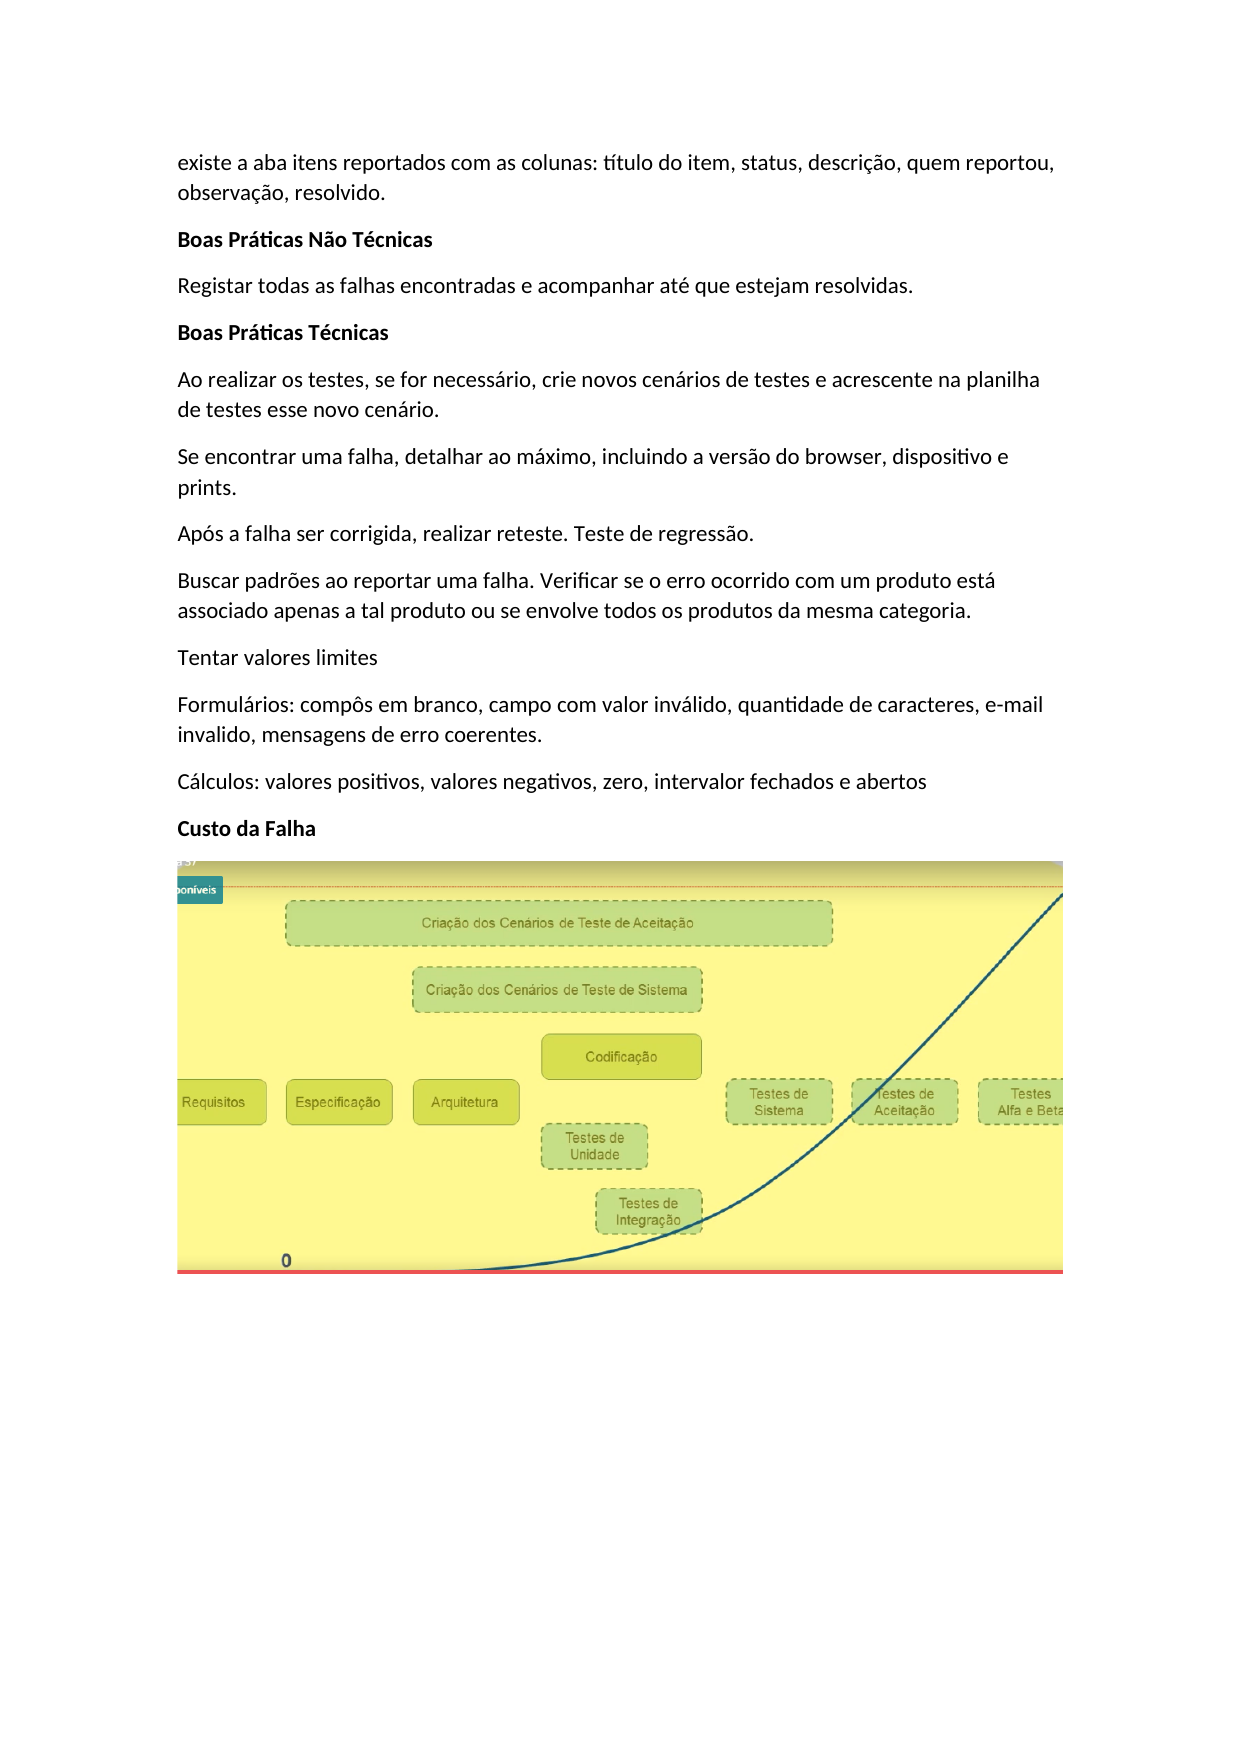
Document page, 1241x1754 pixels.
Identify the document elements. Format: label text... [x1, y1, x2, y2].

text Custo da Falha [177, 814, 1063, 842]
text Boas Práticas Técnicas [177, 318, 1063, 346]
text Registar todas as falhas encontradas e acompanhar até que estejam resolvidas. [177, 272, 1063, 299]
text Boas Práticas Não Técnicas [177, 225, 1063, 253]
text Se encontrar uma falha, detalhar ao máximo, incluindo a versão do browser, dispositivo e prints. [177, 442, 1063, 501]
text Cálculos: valores positivos, valores negativos, zero, intervalor fechados e abertos [177, 767, 1063, 795]
picture [177, 861, 1063, 1274]
text Tentar valores limites [177, 643, 1063, 671]
text Ao realizar os testes, se for necessário, crie novos cenários de testes e acrescente na planilha de testes esse novo cenário. [177, 365, 1063, 423]
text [177, 148, 1063, 206]
text Após a falha ser corrigida, realizar reteste. Teste de regressão. [177, 519, 1063, 547]
text Formulários: compôs em branco, campo com valor inválido, quantidade de caracteres, e-mail invalido, mensagens de erro coerentes. [177, 690, 1063, 748]
text Buscar padrões ao reportar uma falha. Verificar se o erro ocorrido com um produto está associado apenas a tal produto ou se envolve todos os produtos da mesma categoria. [177, 566, 1063, 624]
